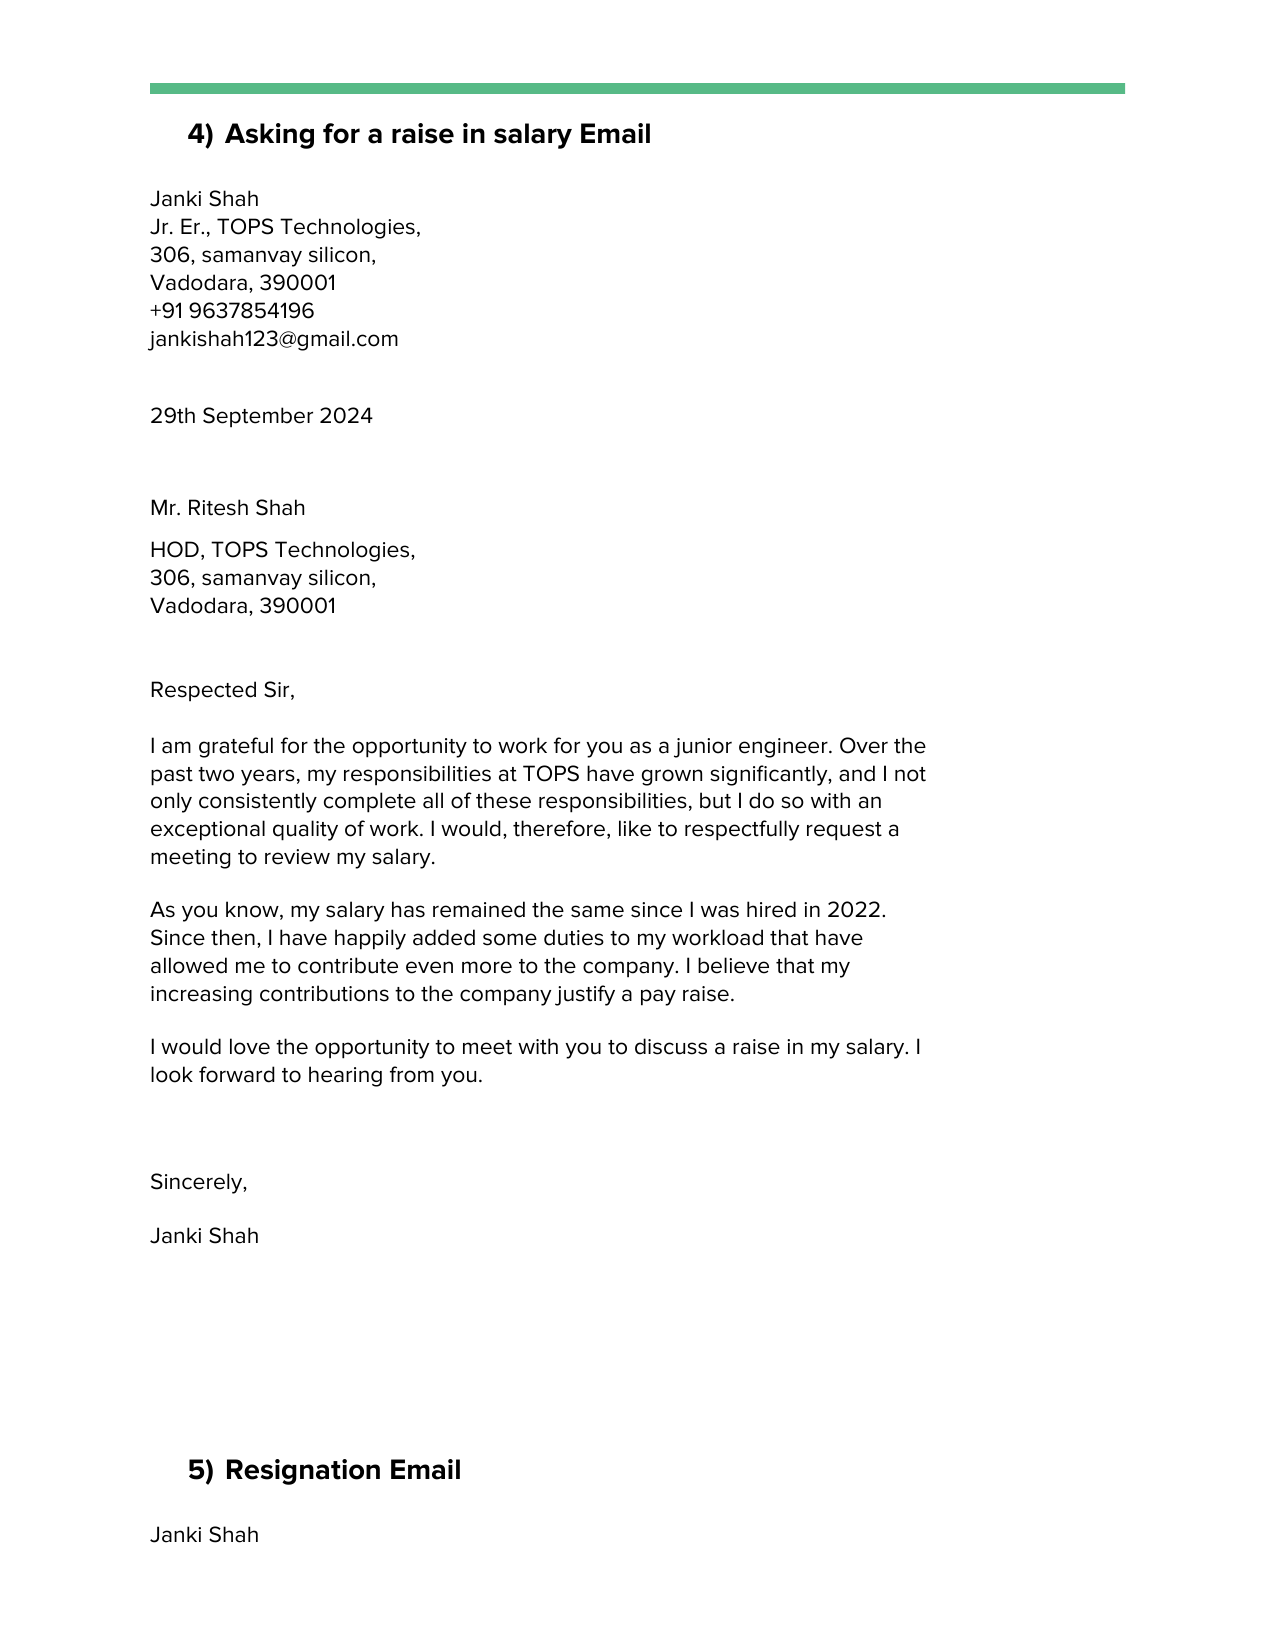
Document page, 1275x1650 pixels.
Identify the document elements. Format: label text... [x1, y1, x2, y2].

text Vadodara, 390001 [150, 269, 937, 297]
text HOD, TOPS Technologies, [150, 537, 937, 564]
text Vadodara, 390001 [150, 592, 937, 620]
text Janki Shah [150, 1521, 937, 1549]
list Asking for a raise in salary Email [187, 117, 937, 152]
text 306, samanvay silicon, [150, 241, 937, 269]
picture [150, 83, 1125, 94]
text I am grateful for the opportunity to work for you as a junior engineer. Over the past two years, my responsibilities at TOPS have grown significantly, and I not only consistently complete all of these responsibilities, but I do so with an exceptional quality of work. I would, therefore, like to respectfully request a meeting to review my salary. [150, 732, 937, 872]
text Janki Shah [150, 185, 937, 213]
text Jr. Er., TOPS Technologies, [150, 213, 937, 241]
list Resignation Email [187, 1452, 937, 1488]
text jankishah123@gmail.com [150, 325, 937, 353]
text Mr. Ritesh Shah [150, 495, 937, 523]
text I would love the opportunity to meet with you to discuss a raise in my salary. I look forward to hearing from you. [150, 1033, 937, 1089]
text 29th September 2024 [150, 403, 937, 431]
text 306, samanvay silicon, [150, 564, 937, 592]
text +91 9637854196 [150, 297, 937, 325]
text Sincerely, [150, 1168, 937, 1196]
text Respected Sir, [150, 676, 937, 704]
text As you know, my salary has remained the same since I was hired in 2022. Since then, I have happily added some duties to my workload that have allowed me to contribute even more to the company. I believe that my increasing contributions to the company justify a pay raise. [150, 897, 937, 1008]
text Janki Shah [150, 1223, 937, 1251]
